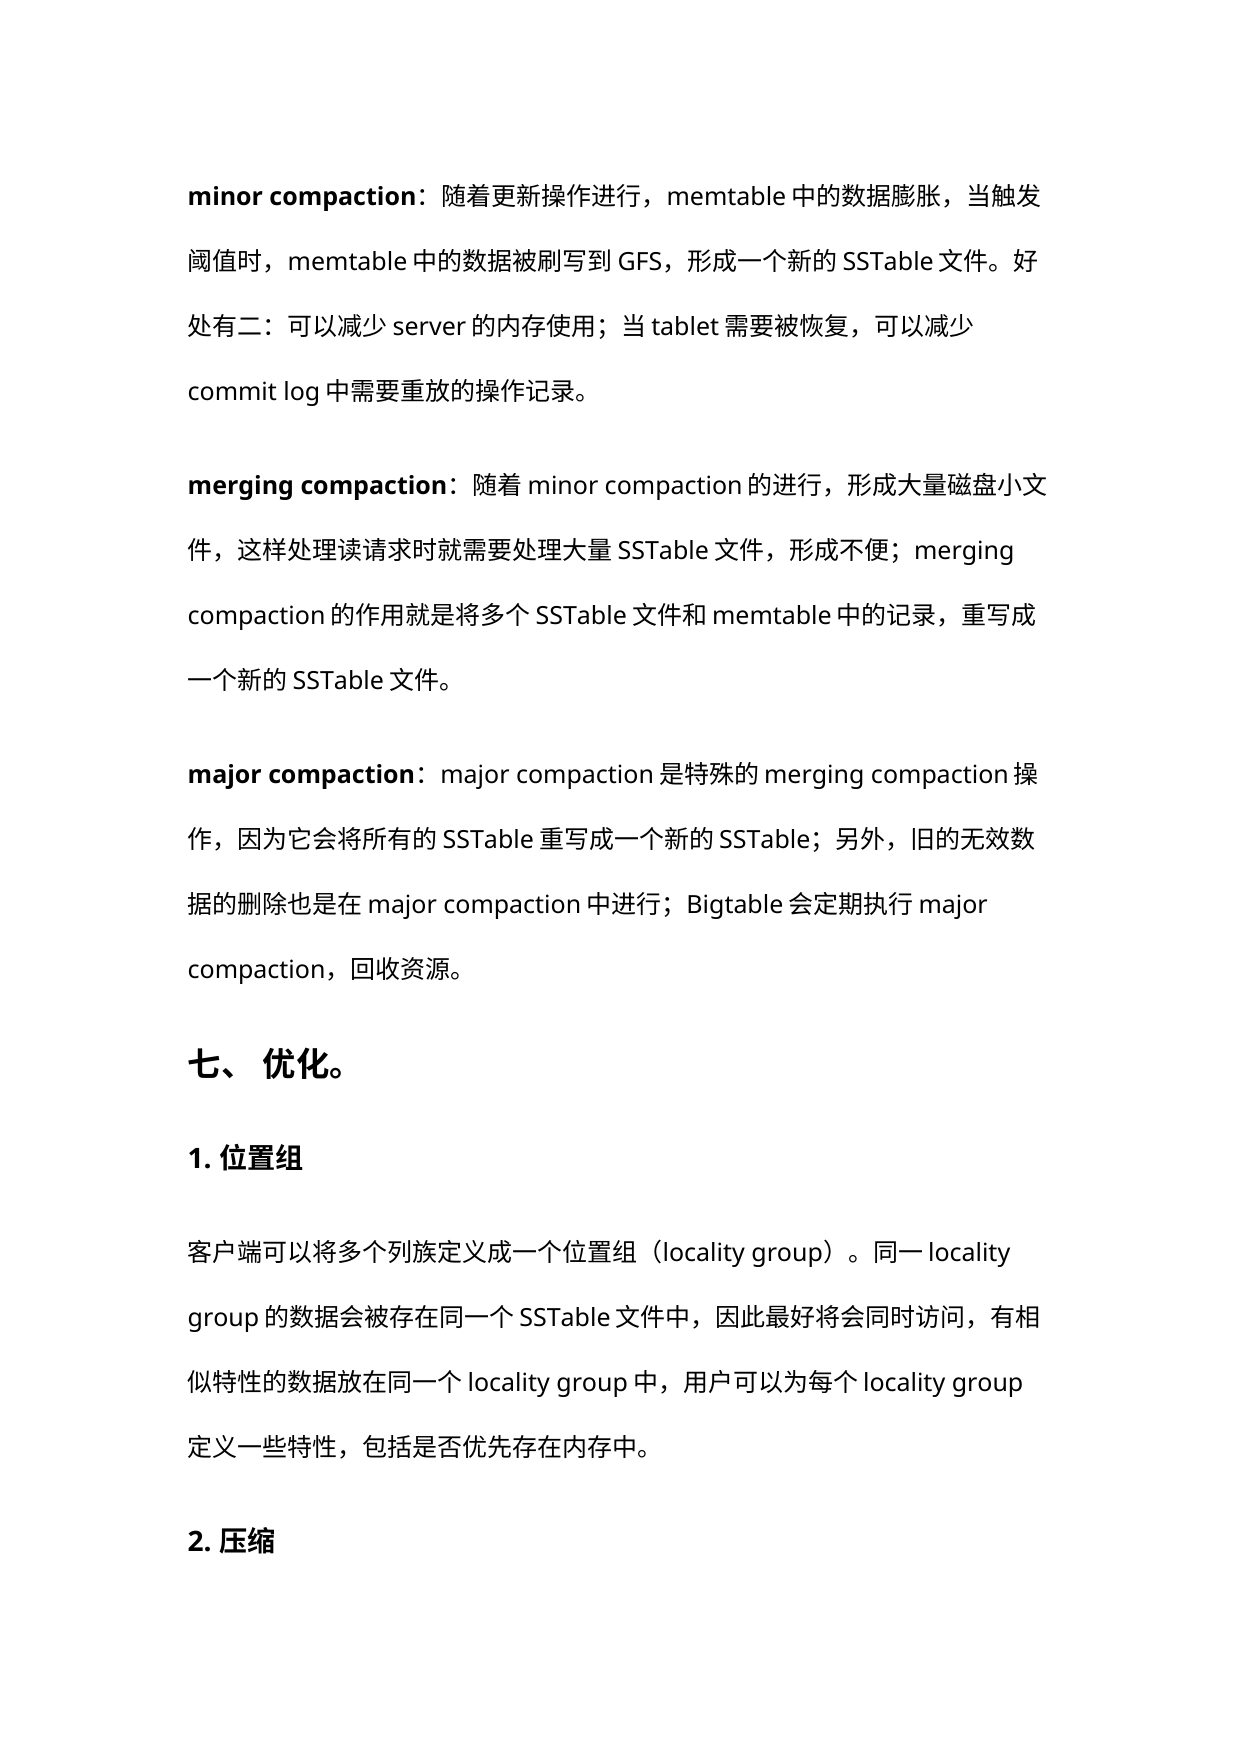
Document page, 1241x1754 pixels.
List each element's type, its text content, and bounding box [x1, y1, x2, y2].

text 客户端可以将多个列族定义成一个位置组（locality group）。同一locality group的数据会被存在同一个SSTable文件中，因此最好将会同时访问，有相似特性的数据放在同一个locality group中，用户可以为每个locality group定义一些特性，包括是否优先存在内存中。 [187, 1218, 1053, 1478]
list 优化。 [187, 1029, 1053, 1094]
text merging compaction：随着minor compaction的进行，形成大量磁盘小文件，这样处理读请求时就需要处理大量SSTable文件，形成不便；merging compaction的作用就是将多个SSTable文件和memtable中的记录，重写成一个新的SSTable文件。 [187, 451, 1053, 711]
text minor compaction：随着更新操作进行，memtable中的数据膨胀，当触发阈值时，memtable中的数据被刷写到GFS，形成一个新的SSTable文件。好处有二：可以减少server的内存使用；当tablet需要被恢复，可以减少commit log中需要重放的操作记录。 [187, 162, 1053, 422]
subtitle 1. 位置组 [187, 1124, 1053, 1189]
subtitle 2. 压缩 [187, 1507, 1053, 1572]
text major compaction：major compaction是特殊的merging compaction操作，因为它会将所有的SSTable重写成一个新的SSTable；另外，旧的无效数据的删除也是在major compaction中进行；Bigtable会定期执行major compaction，回收资源。 [187, 740, 1053, 1000]
